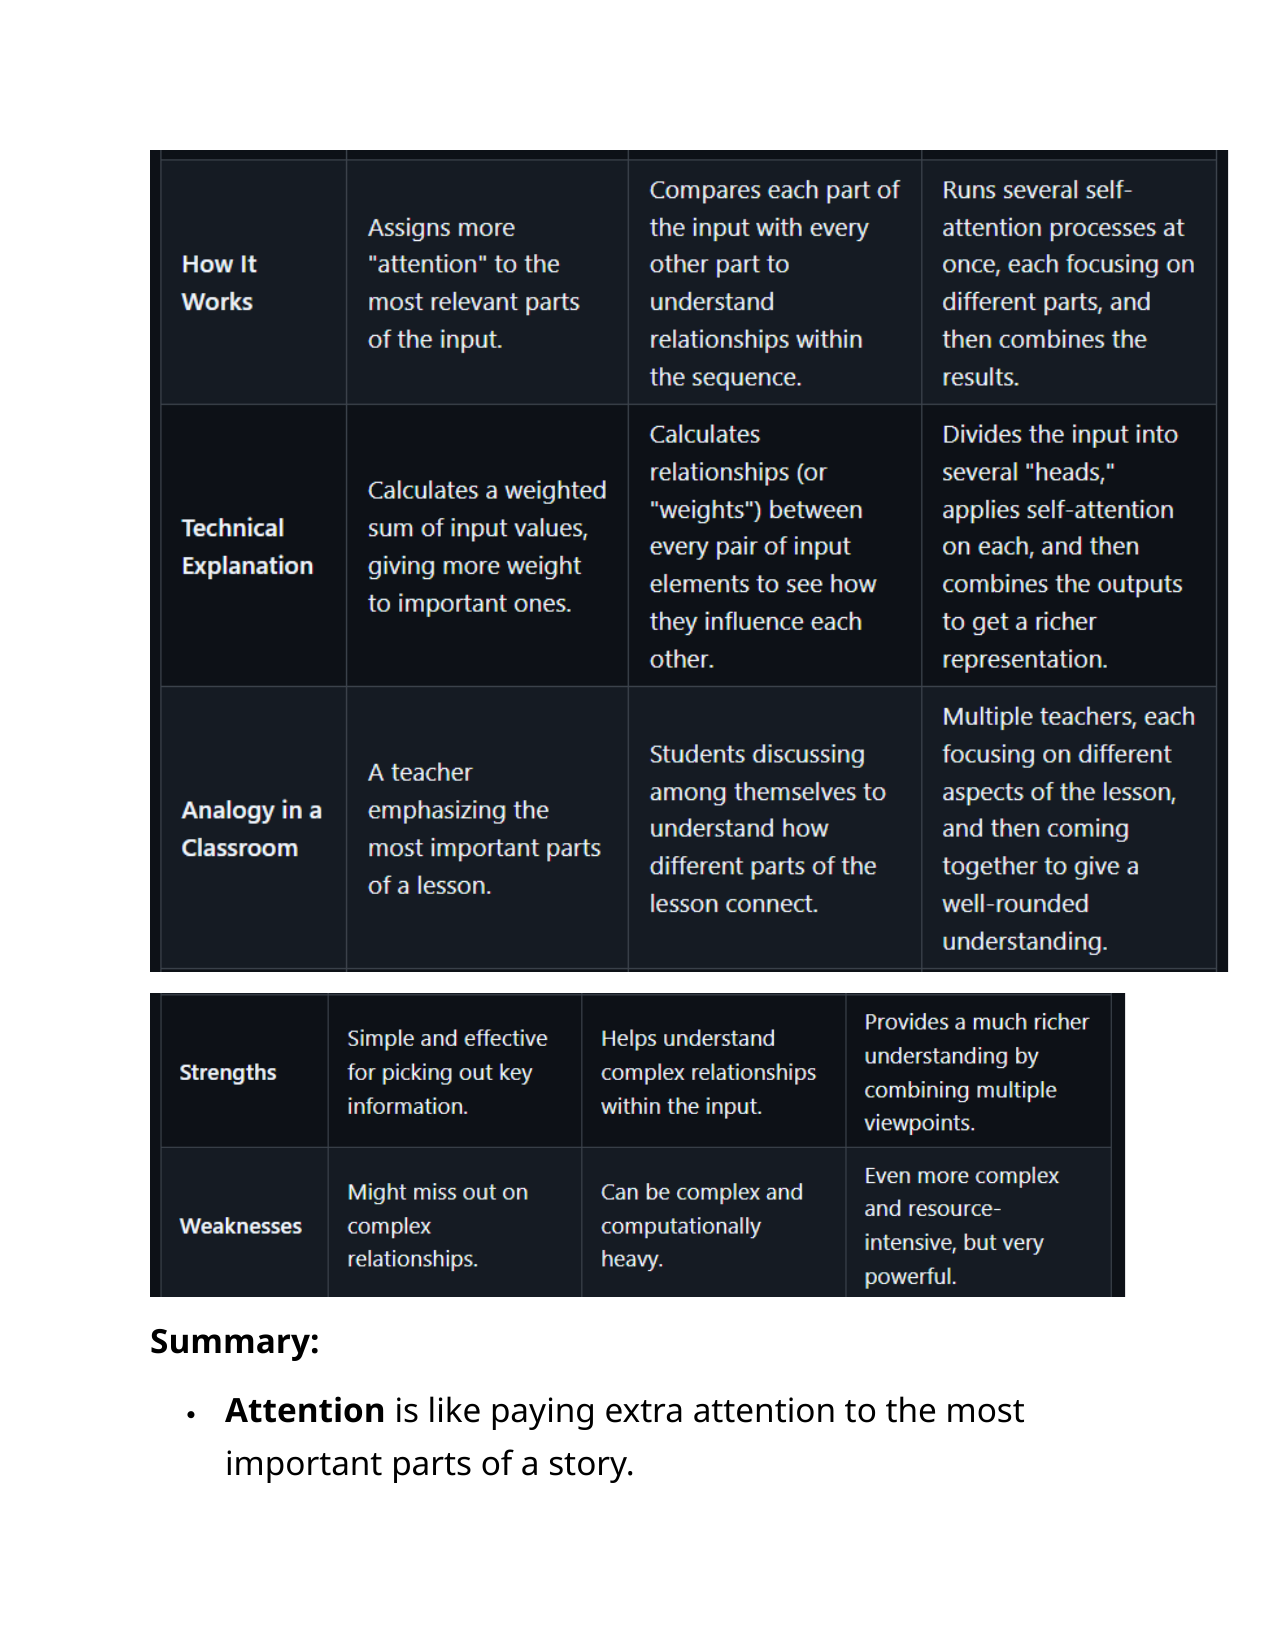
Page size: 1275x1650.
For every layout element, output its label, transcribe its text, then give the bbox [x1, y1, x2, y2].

picture [150, 150, 1229, 972]
list Attention is like paying extra attention to the most important parts of a story. [187, 1387, 1125, 1485]
text Summary: [150, 1318, 1125, 1364]
picture [150, 993, 1125, 1297]
